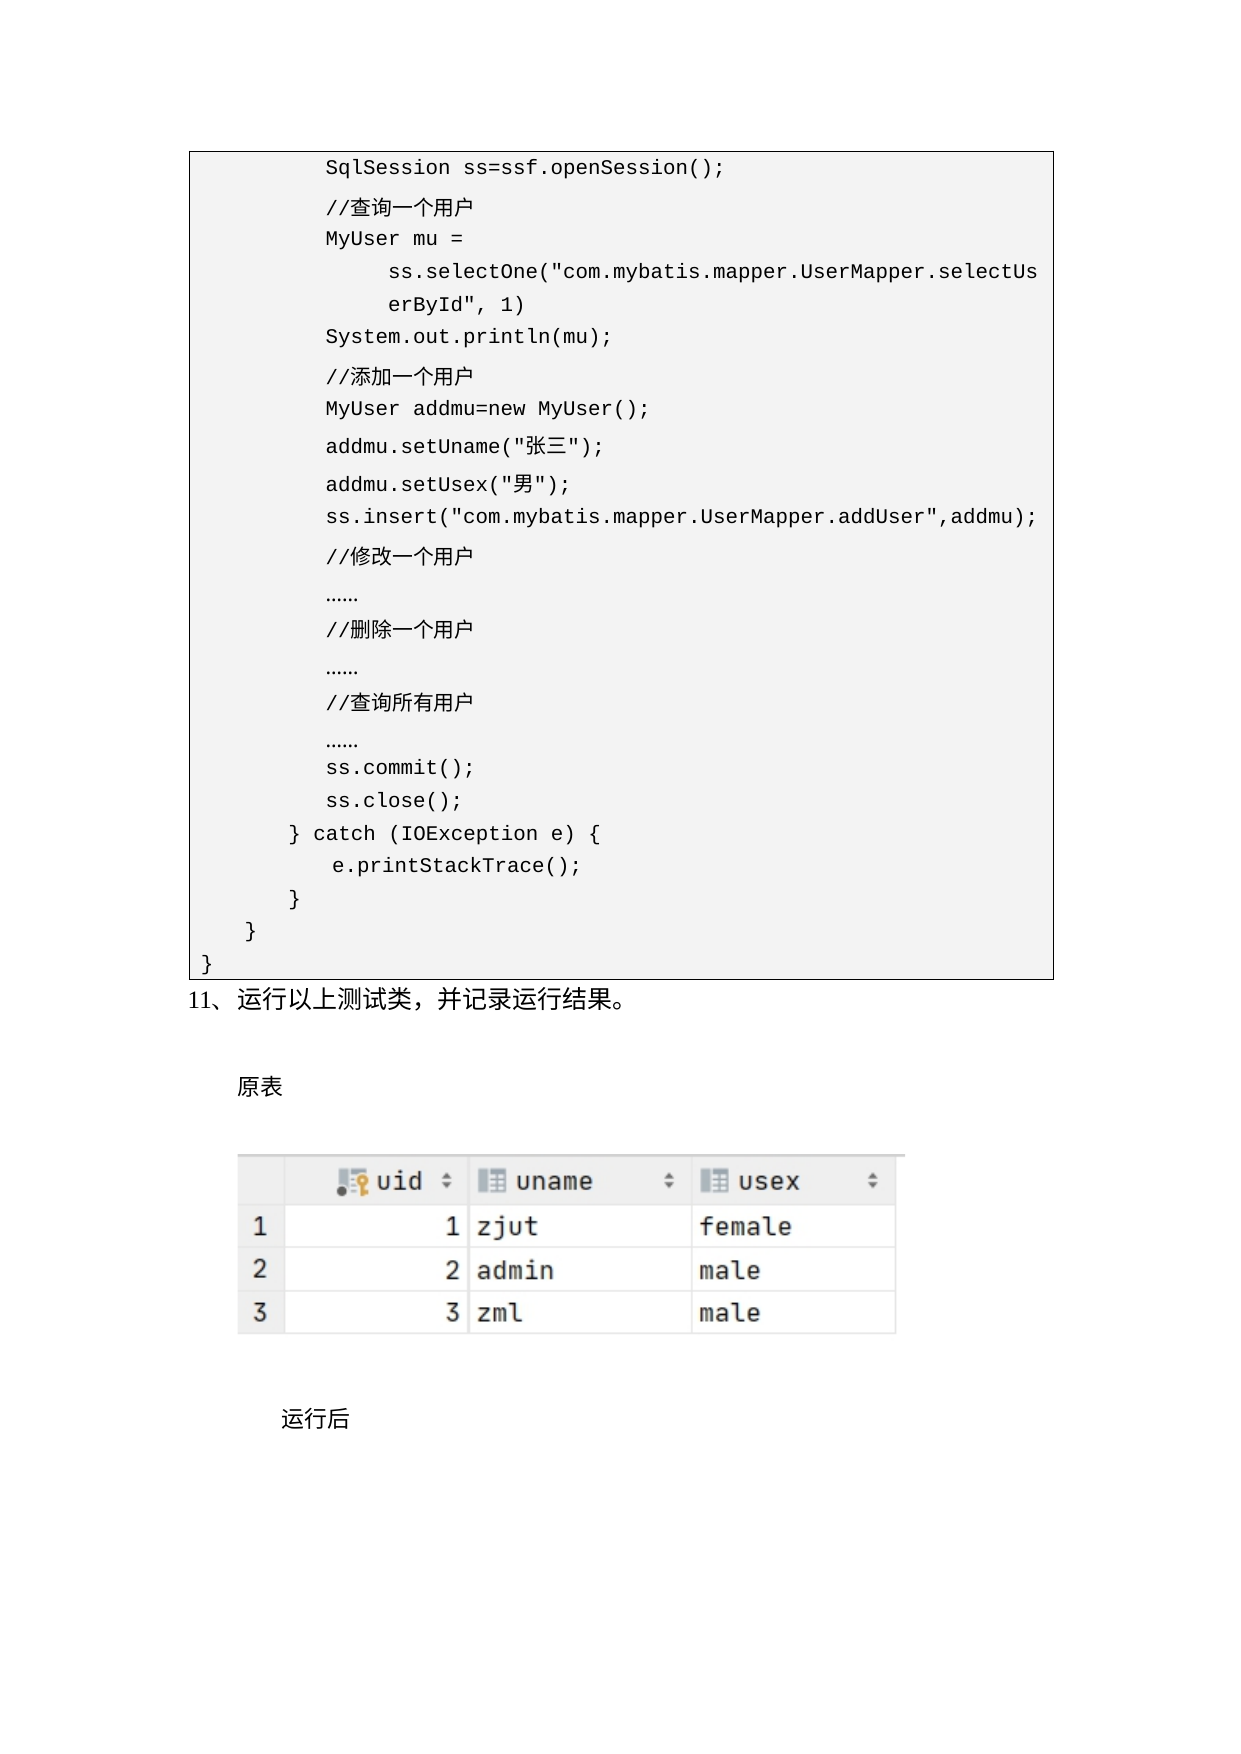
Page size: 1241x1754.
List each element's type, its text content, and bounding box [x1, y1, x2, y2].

list 运行以上测试类，并记录运行结果。 [187, 980, 1067, 1016]
list 运行后 [281, 1401, 1067, 1434]
picture [237, 1154, 905, 1350]
text 原表 [237, 1069, 1067, 1102]
table_cell SqlSession ss=ssf.openSession(); //查询一个用户 MyUser mu = ss.selectOne("com.mybatis.mapper.UserMapper.selectUs erById", 1) System.out.println(mu); //添加一个用户 MyUser addmu=new MyUser(); addmu.setUname("张三"); addmu.setUsex("男"); ss.insert("com.mybatis.mapper.UserMapper.addUser",addmu); //修改一个用户 …… //删除一个用户 …… //查询所有用户 …… ss.commit(); ss.close(); } catch (IOException e) { e.printStackTrace(); } } } [190, 152, 1053, 979]
